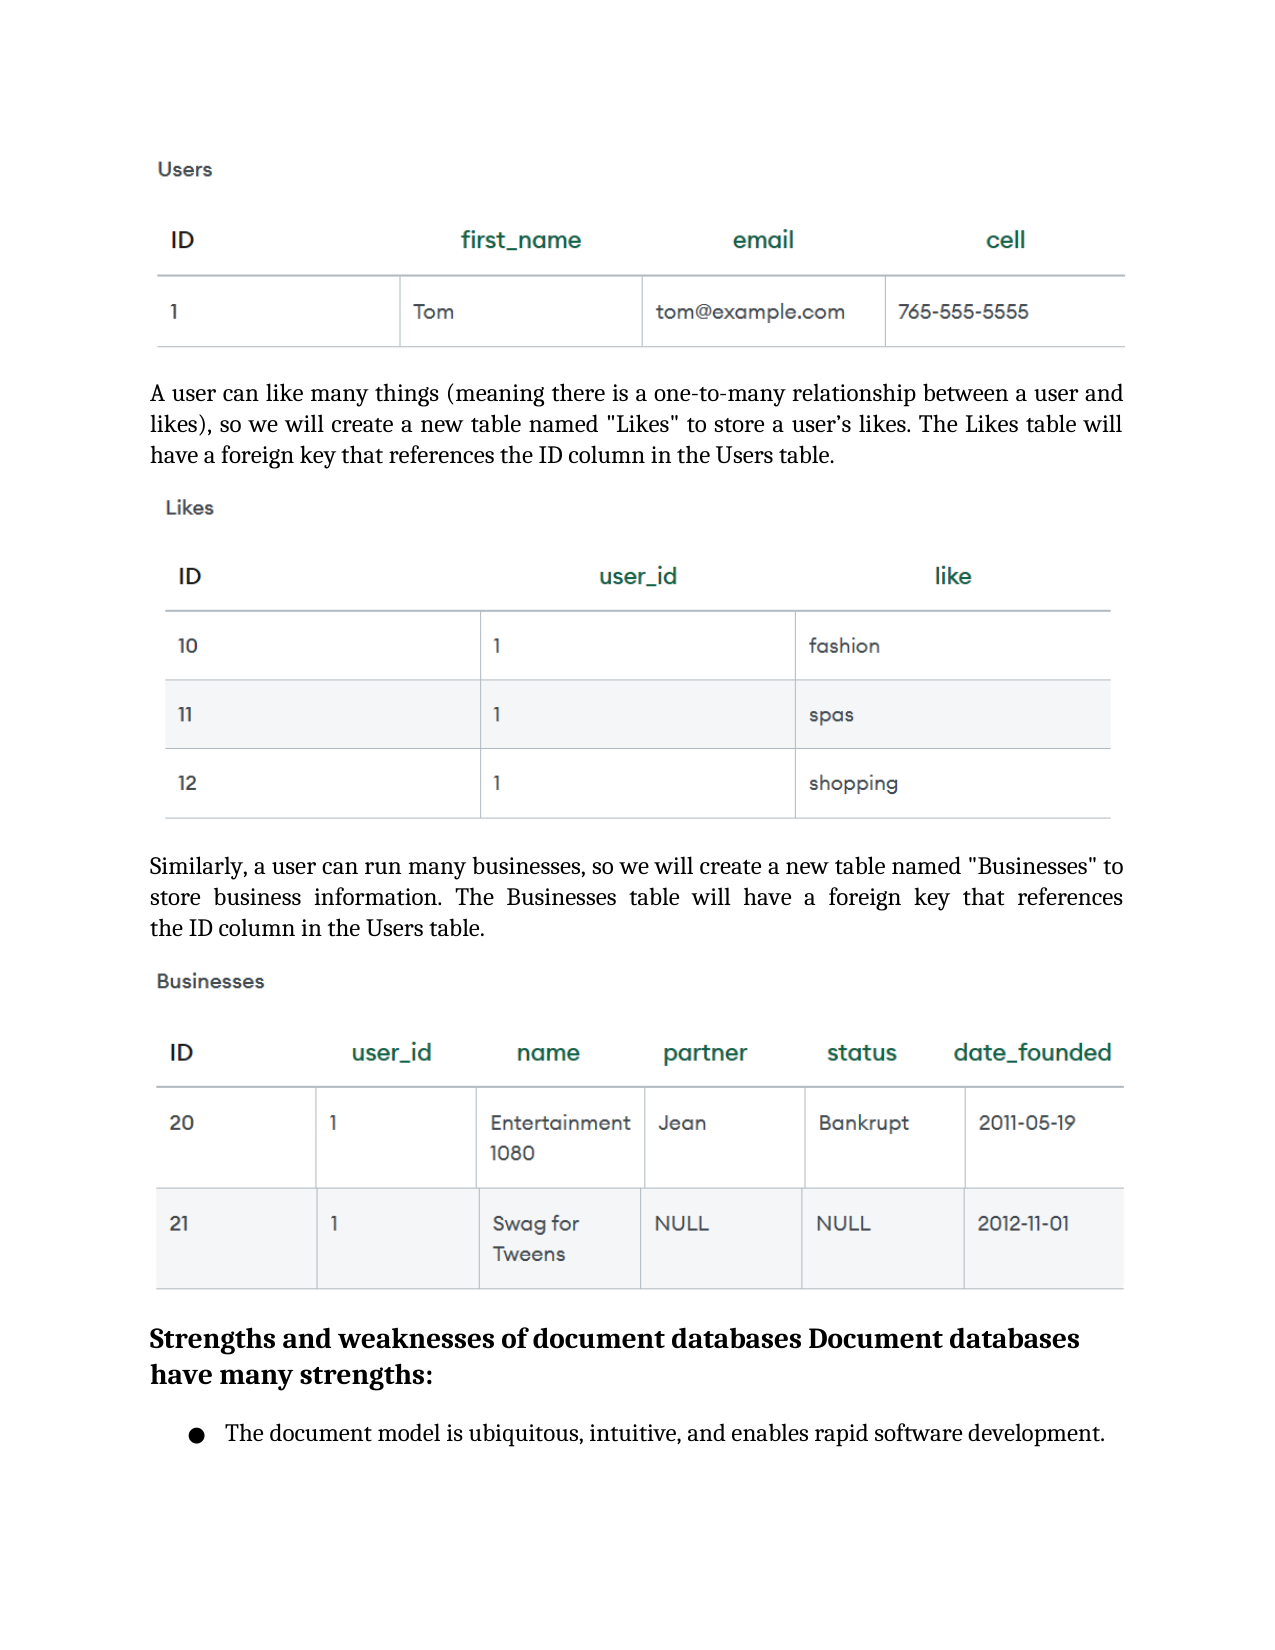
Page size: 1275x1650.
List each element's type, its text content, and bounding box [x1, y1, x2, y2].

list The document model is ubiquitous, intuitive, and enables rapid software development. [187, 1411, 1125, 1453]
text Strengths and weaknesses of document databases Document databases have many strengths: [150, 1322, 1125, 1391]
picture [150, 150, 1125, 361]
picture [150, 961, 1125, 1303]
text A user can like many things (meaning there is a one-to-many relationship between a user and likes), so we will create a new table named "Likes" to store a user’s likes. The Likes table will have a foreign key that references the ID column in the Users table. [150, 379, 1125, 470]
text Similarly, a user can run many businesses, so we will create a new table named "Businesses" to store business information. The Businesses table will have a foreign key that references the ID column in the Users table. [150, 852, 1125, 943]
picture [150, 489, 1125, 834]
